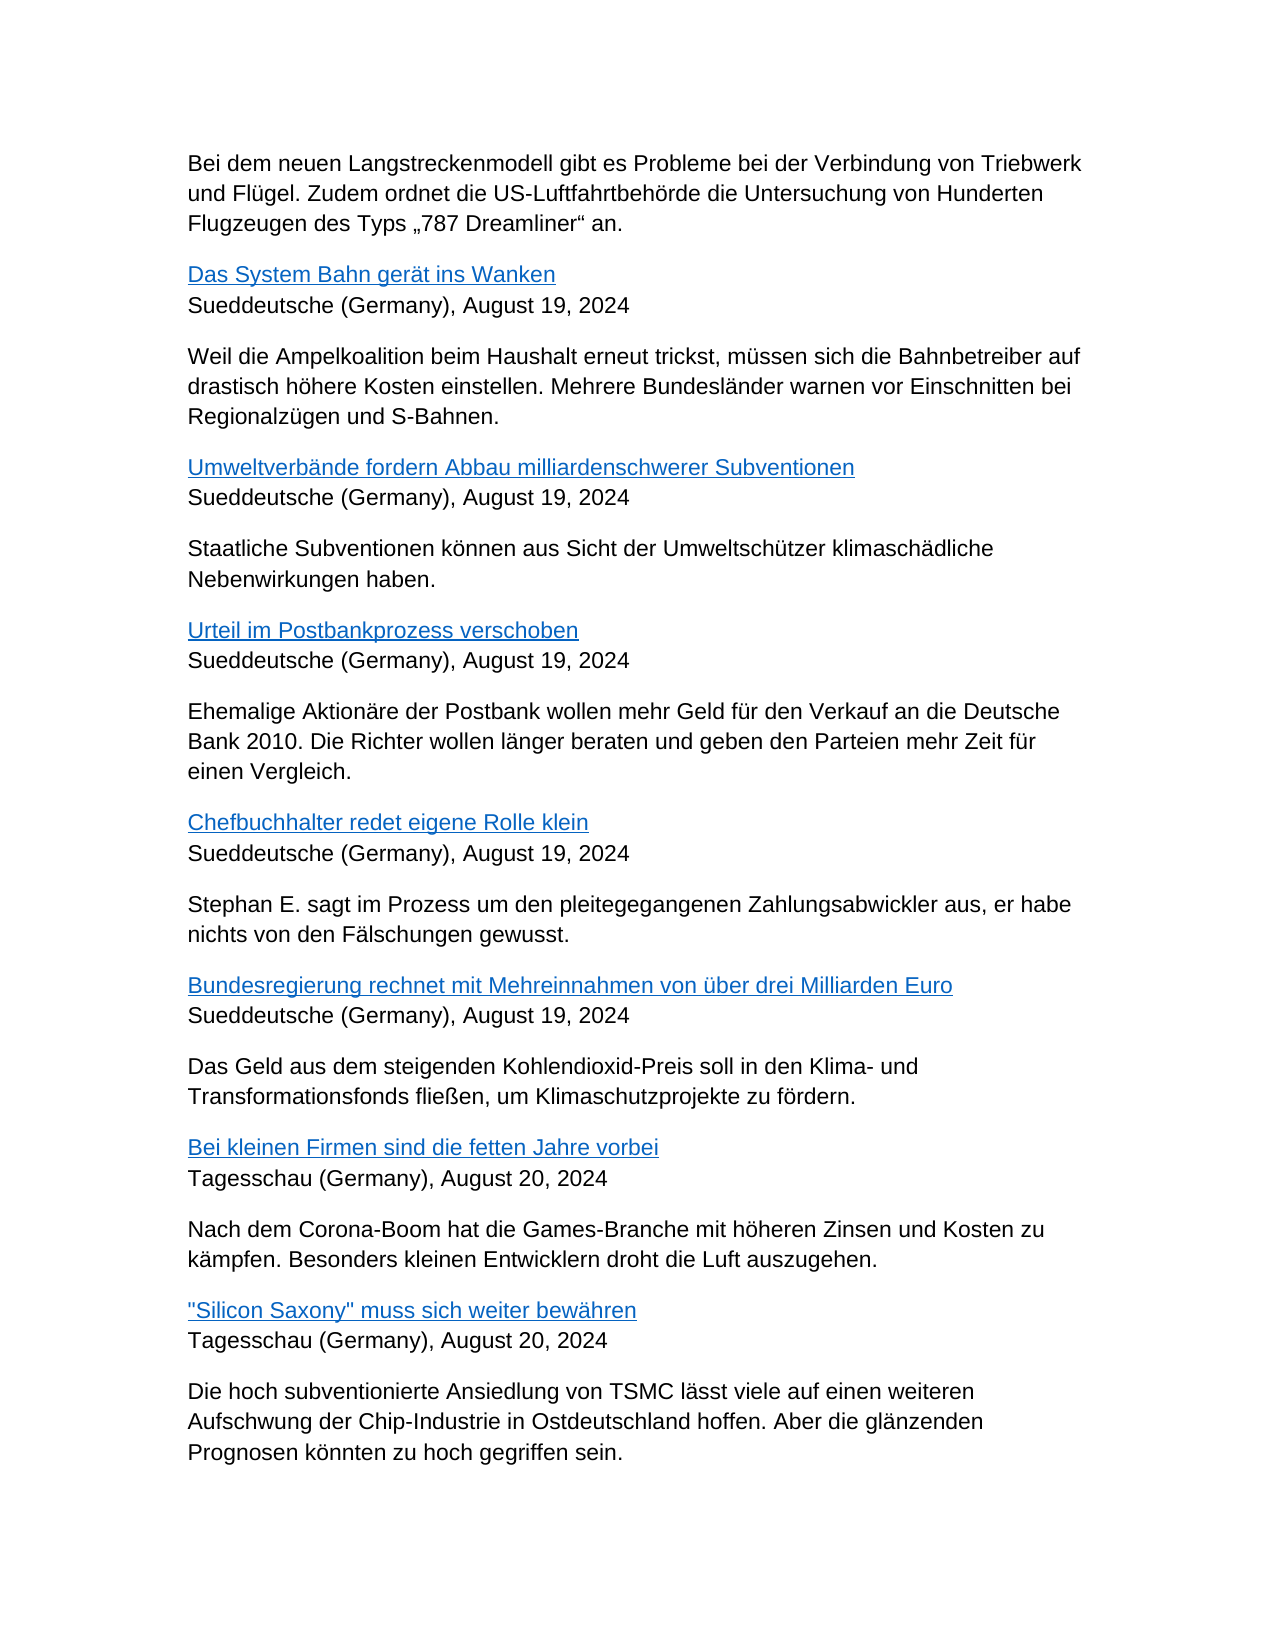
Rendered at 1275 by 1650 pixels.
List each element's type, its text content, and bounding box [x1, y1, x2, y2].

text Das System Bahn gerät ins Wanken Sueddeutsche (Germany), August 19, 2024 [187, 261, 1087, 318]
text Nach dem Corona-Boom hat die Games-Branche mit höheren Zinsen und Kosten zu kämpfen. Besonders kleinen Entwicklern droht die Luft auszugehen. [187, 1216, 1087, 1272]
text Bundesregierung rechnet mit Mehreinnahmen von über drei Milliarden Euro Sueddeutsche (Germany), August 19, 2024 [187, 972, 1087, 1028]
text Umweltverbände fordern Abbau milliardenschwerer Subventionen Sueddeutsche (Germany), August 19, 2024 [187, 454, 1087, 511]
text Bei kleinen Firmen sind die fetten Jahre vorbei Tagesschau (Germany), August 20, 2024 [187, 1134, 1087, 1191]
text Urteil im Postbankprozess verschoben Sueddeutsche (Germany), August 19, 2024 [187, 617, 1087, 673]
text Staatliche Subventionen können aus Sicht der Umweltschützer klimaschädliche Nebenwirkungen haben. [187, 535, 1087, 592]
text Das Geld aus dem steigenden Kohlendioxid-Preis soll in den Klima- und Transformationsfonds fließen, um Klimaschutzprojekte zu fördern. [187, 1053, 1087, 1110]
text Weil die Ampelkoalition beim Haushalt erneut trickst, müssen sich die Bahnbetreiber auf drastisch höhere Kosten einstellen. Mehrere Bundesländer warnen vor Einschnitten bei Regionalzügen und S-Bahnen. [187, 343, 1087, 429]
text Chefbuchhalter redet eigene Rolle klein Sueddeutsche (Germany), August 19, 2024 [187, 809, 1087, 866]
text Bei dem neuen Langstreckenmodell gibt es Probleme bei der Verbindung von Triebwerk und Flügel. Zudem ordnet die US-Luftfahrtbehörde die Untersuchung von Hunderten Flugzeugen des Typs „787 Dreamliner“ an. [187, 150, 1087, 237]
text Die hoch subventionierte Ansiedlung von TSMC lässt viele auf einen weiteren Aufschwung der Chip-Industrie in Ostdeutschland hoffen. Aber die glänzenden Prognosen könnten zu hoch gegriffen sein. [187, 1378, 1087, 1465]
text "Silicon Saxony" muss sich weiter bewähren Tagesschau (Germany), August 20, 2024 [187, 1297, 1087, 1353]
text Ehemalige Aktionäre der Postbank wollen mehr Geld für den Verkauf an die Deutsche Bank 2010. Die Richter wollen länger beraten und geben den Parteien mehr Zeit für einen Vergleich. [187, 698, 1087, 785]
text Stephan E. sagt im Prozess um den pleitegegangenen Zahlungsabwickler aus, er habe nichts von den Fälschungen gewusst. [187, 891, 1087, 947]
